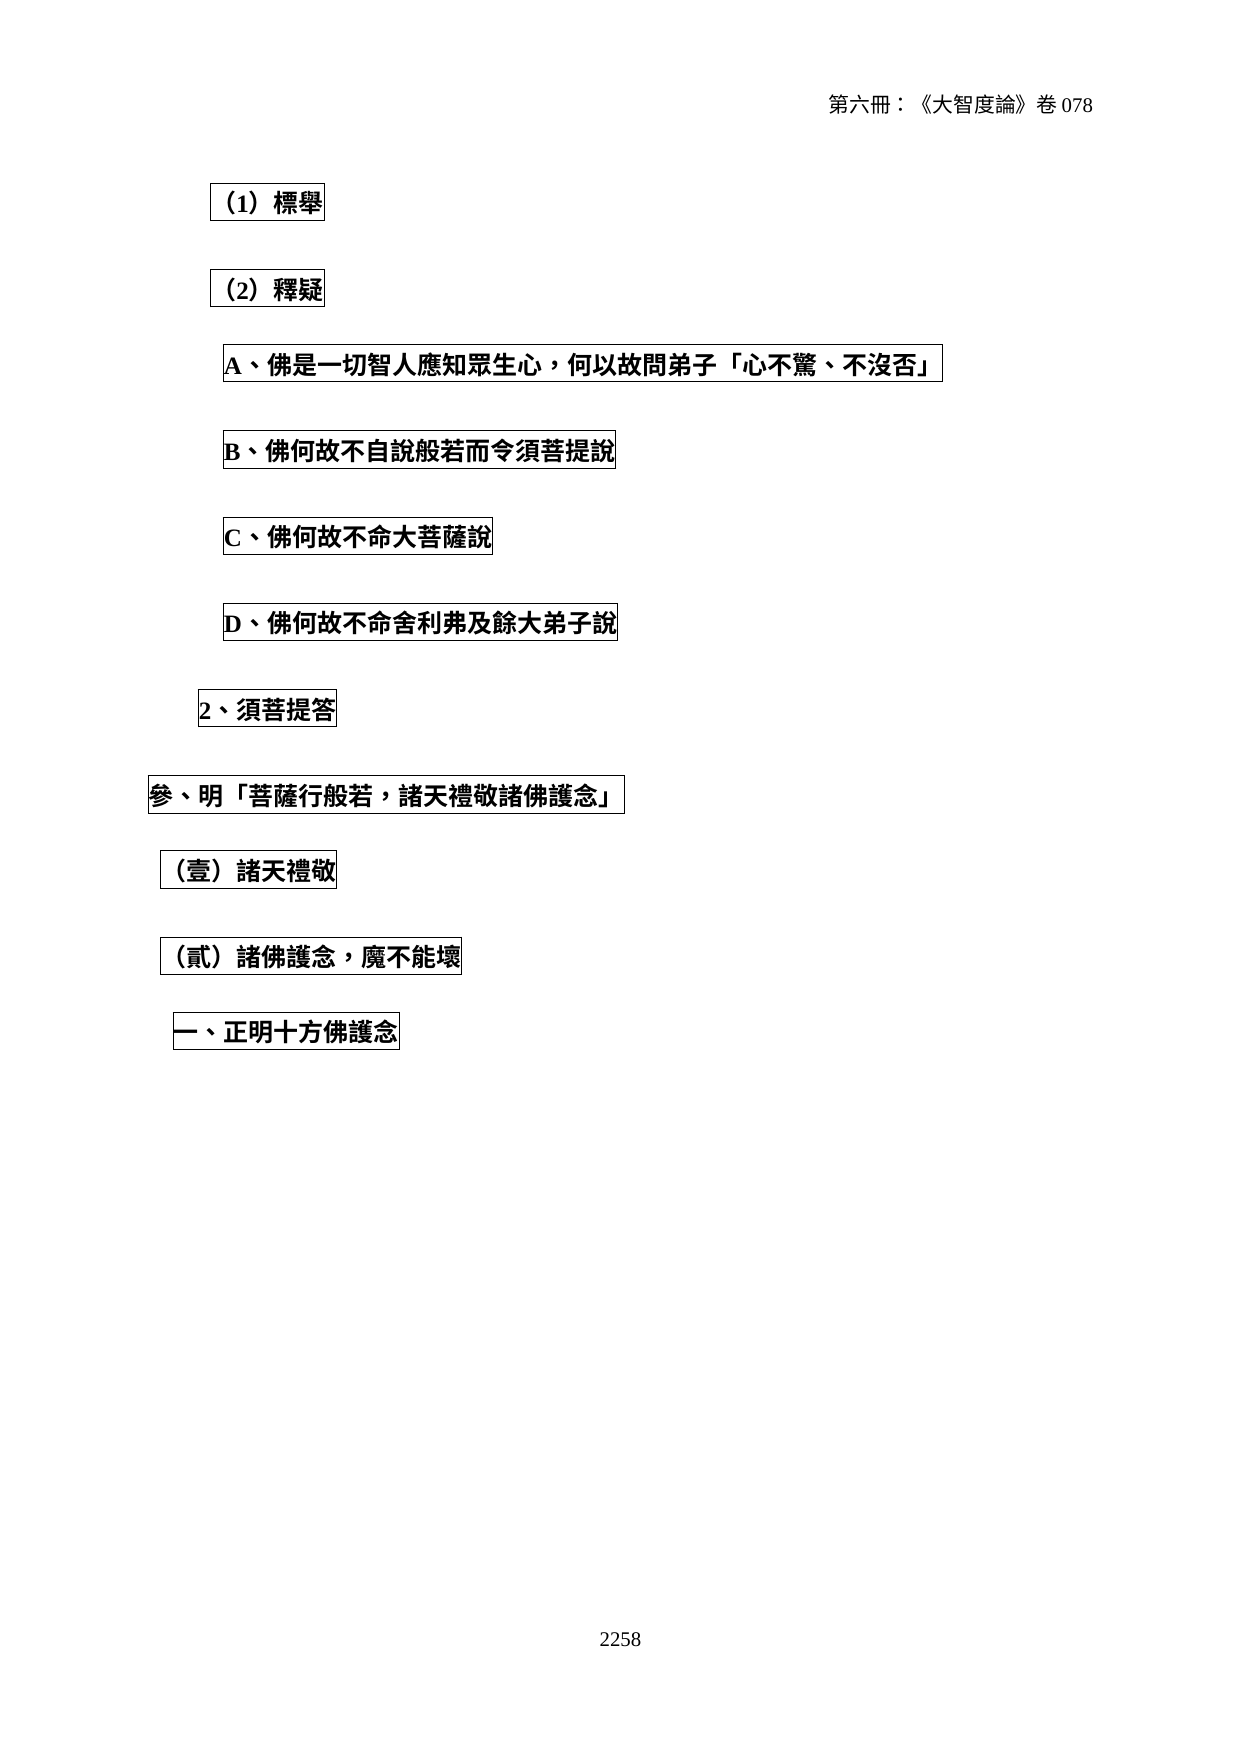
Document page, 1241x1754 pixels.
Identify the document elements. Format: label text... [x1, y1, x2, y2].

text B、佛何故不自說般若而令須菩提說 [223, 412, 1092, 487]
text D、佛何故不命舍利弗及餘大弟子說 [223, 584, 1092, 659]
text 一、正明十方佛護念 [173, 993, 1092, 1068]
text （1）標舉 [210, 164, 1092, 239]
text A、佛是一切智人應知眾生心，何以故問弟子「心不驚、不沒否」 [223, 326, 1092, 401]
text （貳）諸佛護念，魔不能壞 [160, 918, 1092, 993]
text 參、明「菩薩行般若，諸天禮敬諸佛護念」 [148, 757, 1092, 832]
text 2、須菩提答 [198, 671, 1092, 746]
text （2）釋疑 [210, 251, 1092, 326]
text C、佛何故不命大菩薩說 [223, 498, 1092, 573]
text （壹）諸天禮敬 [160, 832, 1092, 907]
